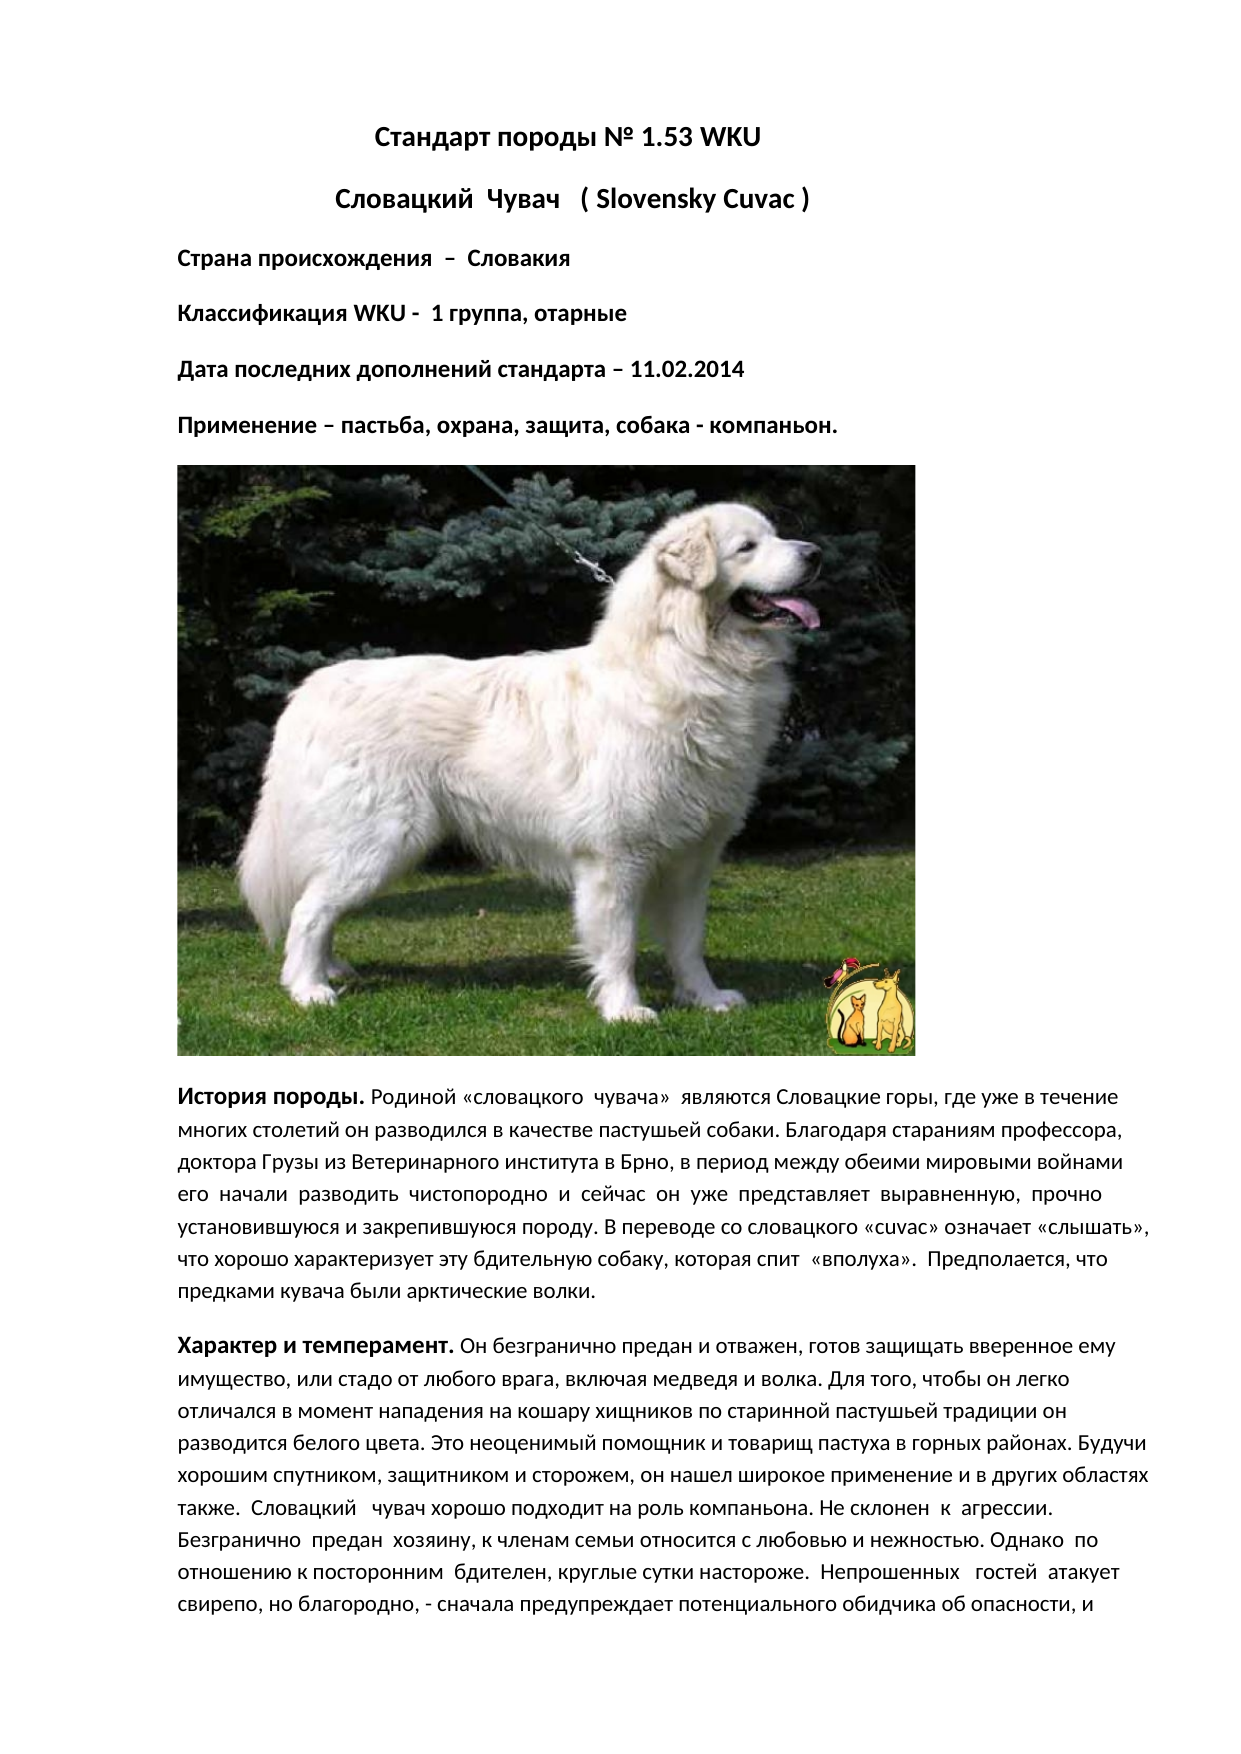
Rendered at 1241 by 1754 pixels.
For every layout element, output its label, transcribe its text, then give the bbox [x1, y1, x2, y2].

text Стандарт породы № 1.53 WKU [177, 118, 1152, 154]
text Дата последних дополнений стандарта – 11.02.2014 [177, 353, 1152, 384]
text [177, 1329, 1152, 1617]
text Классификация WKU - 1 группа, отарные [177, 297, 1152, 328]
text Страна происхождения – Словакия [177, 242, 1152, 272]
text Словацкий Чувач ( Slovensky Cuvac ) [177, 180, 1152, 216]
text История породы. Родиной «словацкого чувача» являются Словацкие горы, где уже в течение многих столетий он разводился в качестве пастушьей собаки. Благодаря стараниям профессора, доктора Грузы из Ветеринарного института в Брно, в период между обеими мировыми войнами его начали разводить чистопородно и сейчас он уже представляет выравненную, прочно установившуюся и закрепившуюся породу. В переводе со словацкого «cuvac» означает «слышать», что хорошо характеризует эту бдительную собаку, которая спит «вполуха». Предполается, что предками кувача были арктические волки. [177, 1081, 1152, 1304]
text Применение – пастьба, охрана, защита, собака - компаньон. [177, 409, 1152, 440]
picture [177, 465, 916, 1056]
